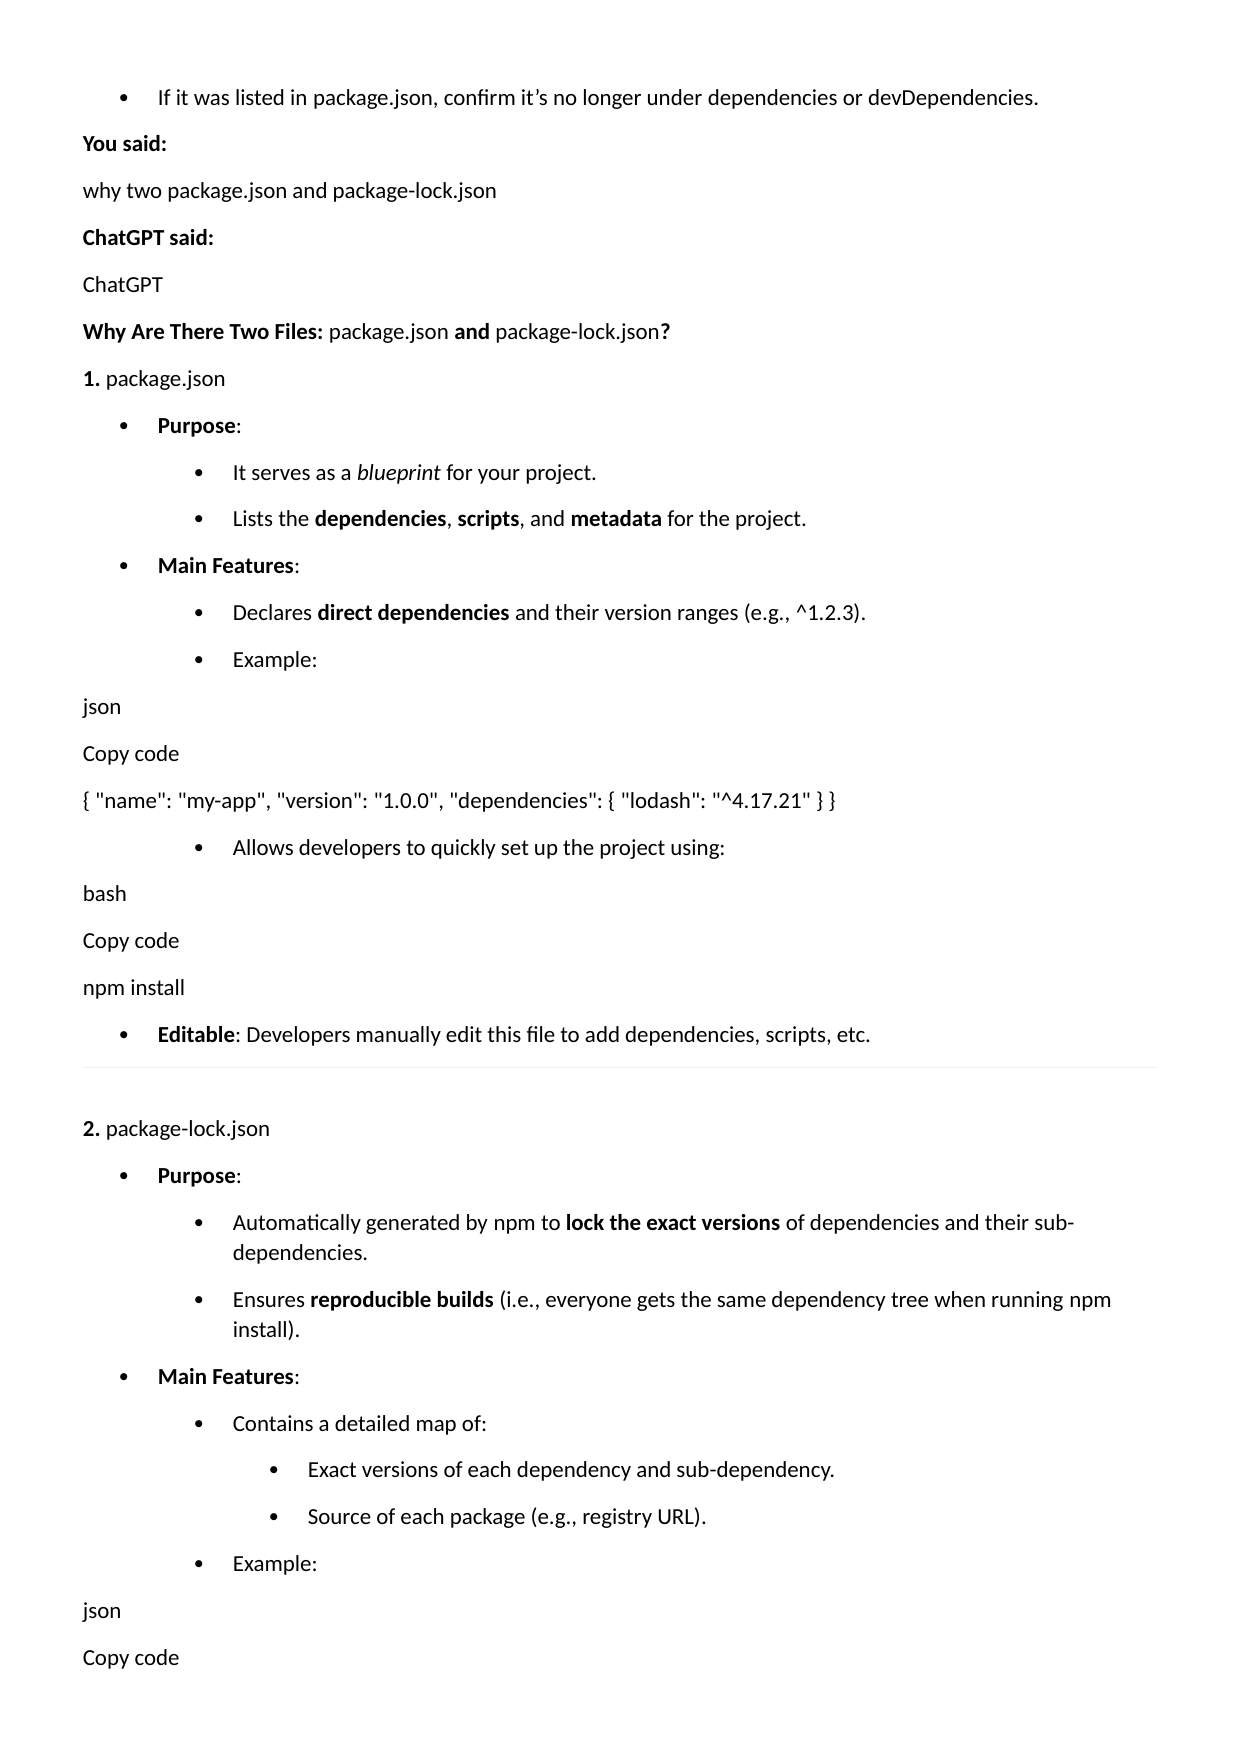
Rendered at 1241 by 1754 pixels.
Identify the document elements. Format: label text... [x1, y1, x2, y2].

text { "name": "my-app", "version": "1.0.0", "dependencies": { "lodash": "^4.17.21" } } [83, 786, 1157, 814]
list Main Features: [120, 1362, 1157, 1390]
text json [83, 1596, 1157, 1624]
list Exact versions of each dependency and sub-dependency. [270, 1456, 1157, 1484]
list Lists the dependencies, scripts, and metadata for the project. [195, 504, 1157, 533]
text ChatGPT said: [83, 223, 1157, 251]
text Copy code [83, 739, 1157, 767]
list Example: [195, 1549, 1157, 1577]
list Automatically generated by npm to lock the exact versions of dependencies and their sub-dependencies. [195, 1208, 1157, 1266]
text You said: [83, 129, 1157, 158]
list If it was listed in package.json, confirm it’s no longer under dependencies or devDependencies. [120, 83, 1157, 111]
list Main Features: [120, 551, 1157, 579]
list Editable: Developers manually edit this file to add dependencies, scripts, etc. [120, 1020, 1157, 1048]
text 1. package.json [83, 364, 1157, 392]
text ChatGPT [83, 270, 1157, 298]
text bash [83, 879, 1157, 908]
list Purpose: [120, 1161, 1157, 1189]
text Copy code [83, 926, 1157, 954]
text Why Are There Two Files: package.json and package-lock.json? [83, 317, 1157, 345]
list Allows developers to quickly set up the project using: [195, 833, 1157, 861]
list Example: [195, 645, 1157, 673]
list Purpose: [120, 411, 1157, 439]
list Ensures reproducible builds (i.e., everyone gets the same dependency tree when running npm install). [195, 1285, 1157, 1343]
text Copy code [83, 1643, 1157, 1671]
text npm install [83, 973, 1157, 1001]
text why two package.json and package-lock.json [83, 176, 1157, 204]
text 2. package-lock.json [83, 1114, 1157, 1142]
list Declares direct dependencies and their version ranges (e.g., ^1.2.3). [195, 598, 1157, 626]
list Source of each package (e.g., registry URL). [270, 1502, 1157, 1531]
list It serves as a blueprint for your project. [195, 458, 1157, 486]
text json [83, 692, 1157, 720]
list Contains a detailed map of: [195, 1409, 1157, 1437]
